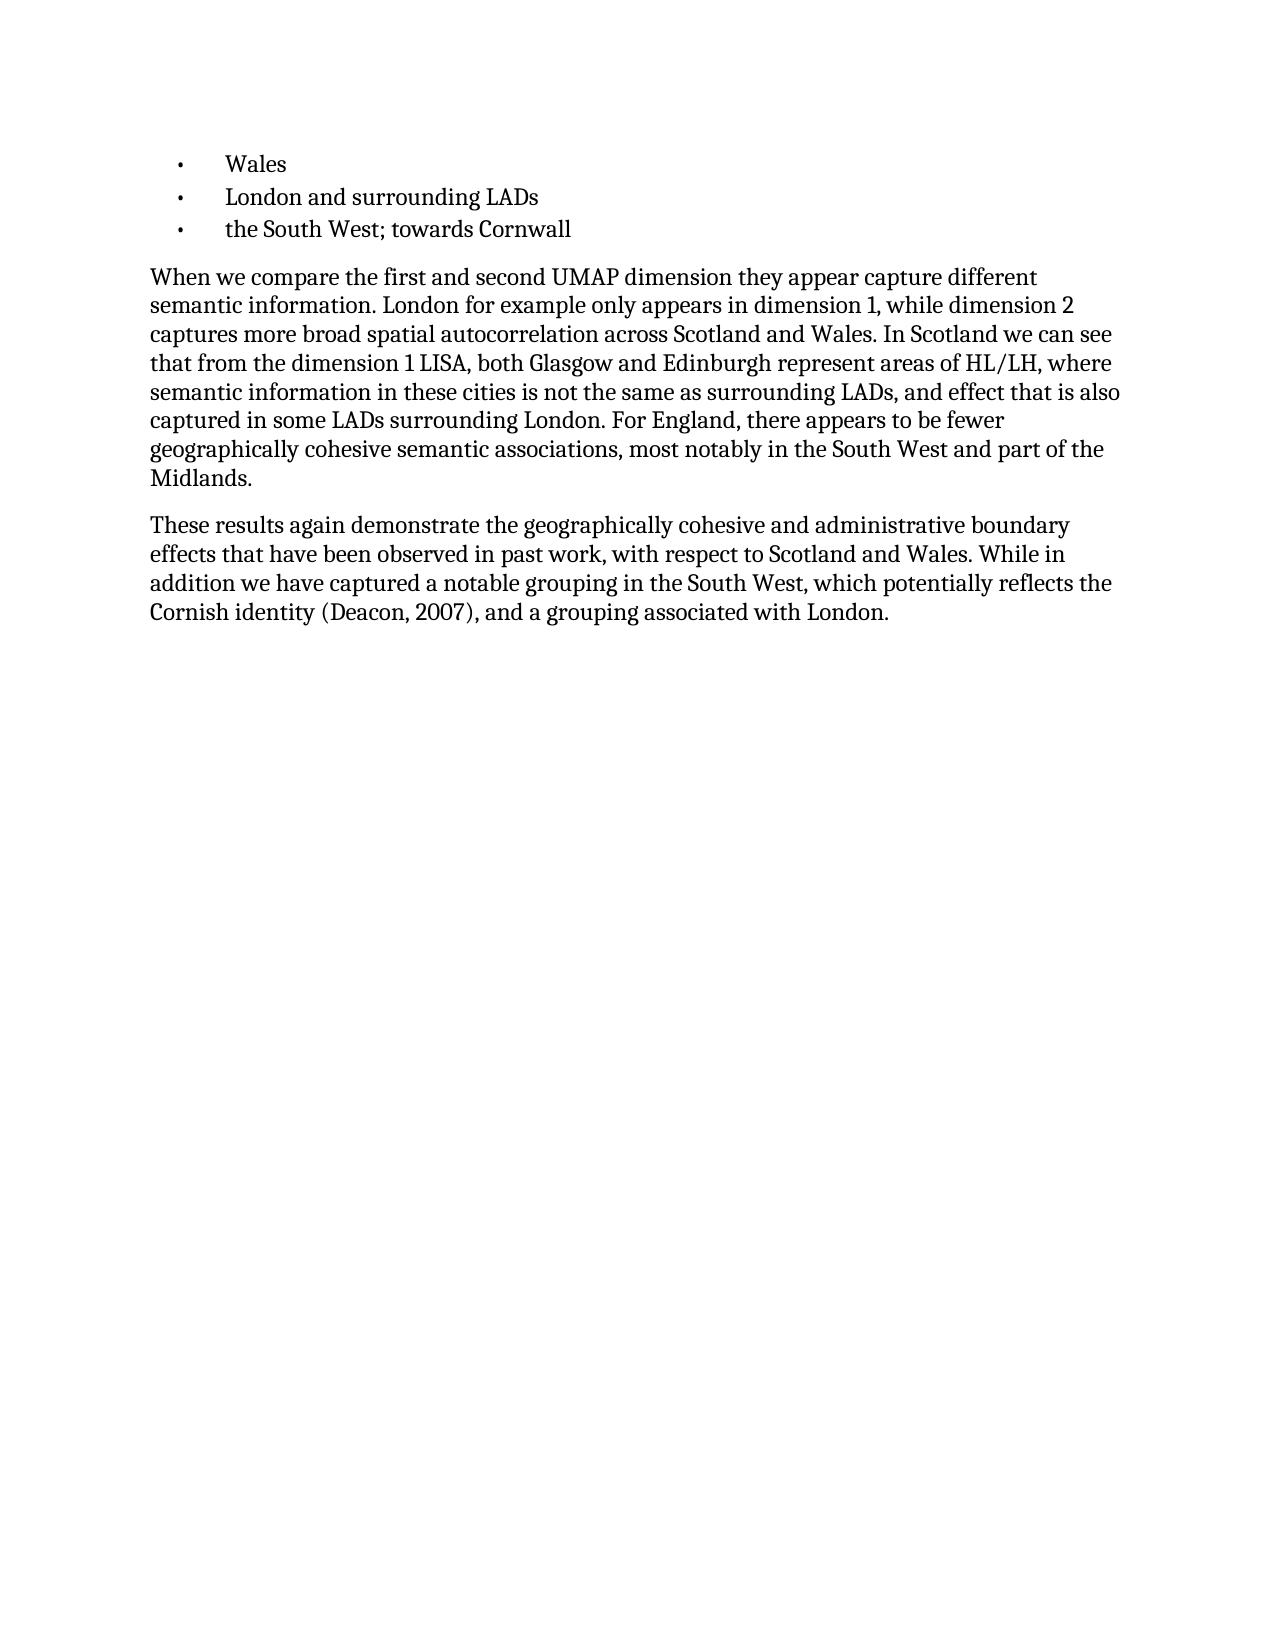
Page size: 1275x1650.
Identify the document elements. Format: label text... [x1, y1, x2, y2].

list London and surrounding LADs [175, 182, 1125, 211]
list Wales [175, 150, 1125, 179]
text When we compare the first and second UMAP dimension they appear capture different semantic information. London for example only appears in dimension 1, while dimension 2 captures more broad spatial autocorrelation across Scotland and Wales. In Scotland we can see that from the dimension 1 LISA, both Glasgow and Edinburgh represent areas of HL/LH, where semantic information in these cities is not the same as surrounding LADs, and effect that is also captured in some LADs surrounding London. For England, there appears to be fewer geographically cohesive semantic associations, most notably in the South West and part of the Midlands. [150, 262, 1125, 492]
list the South West; towards Cornwall [175, 215, 1125, 244]
text These results again demonstrate the geographically cohesive and administrative boundary effects that have been observed in past work, with respect to Scotland and Wales. While in addition we have captured a notable grouping in the South West, which potentially reflects the Cornish identity (Deacon, 2007), and a grouping associated with London. [150, 511, 1125, 626]
